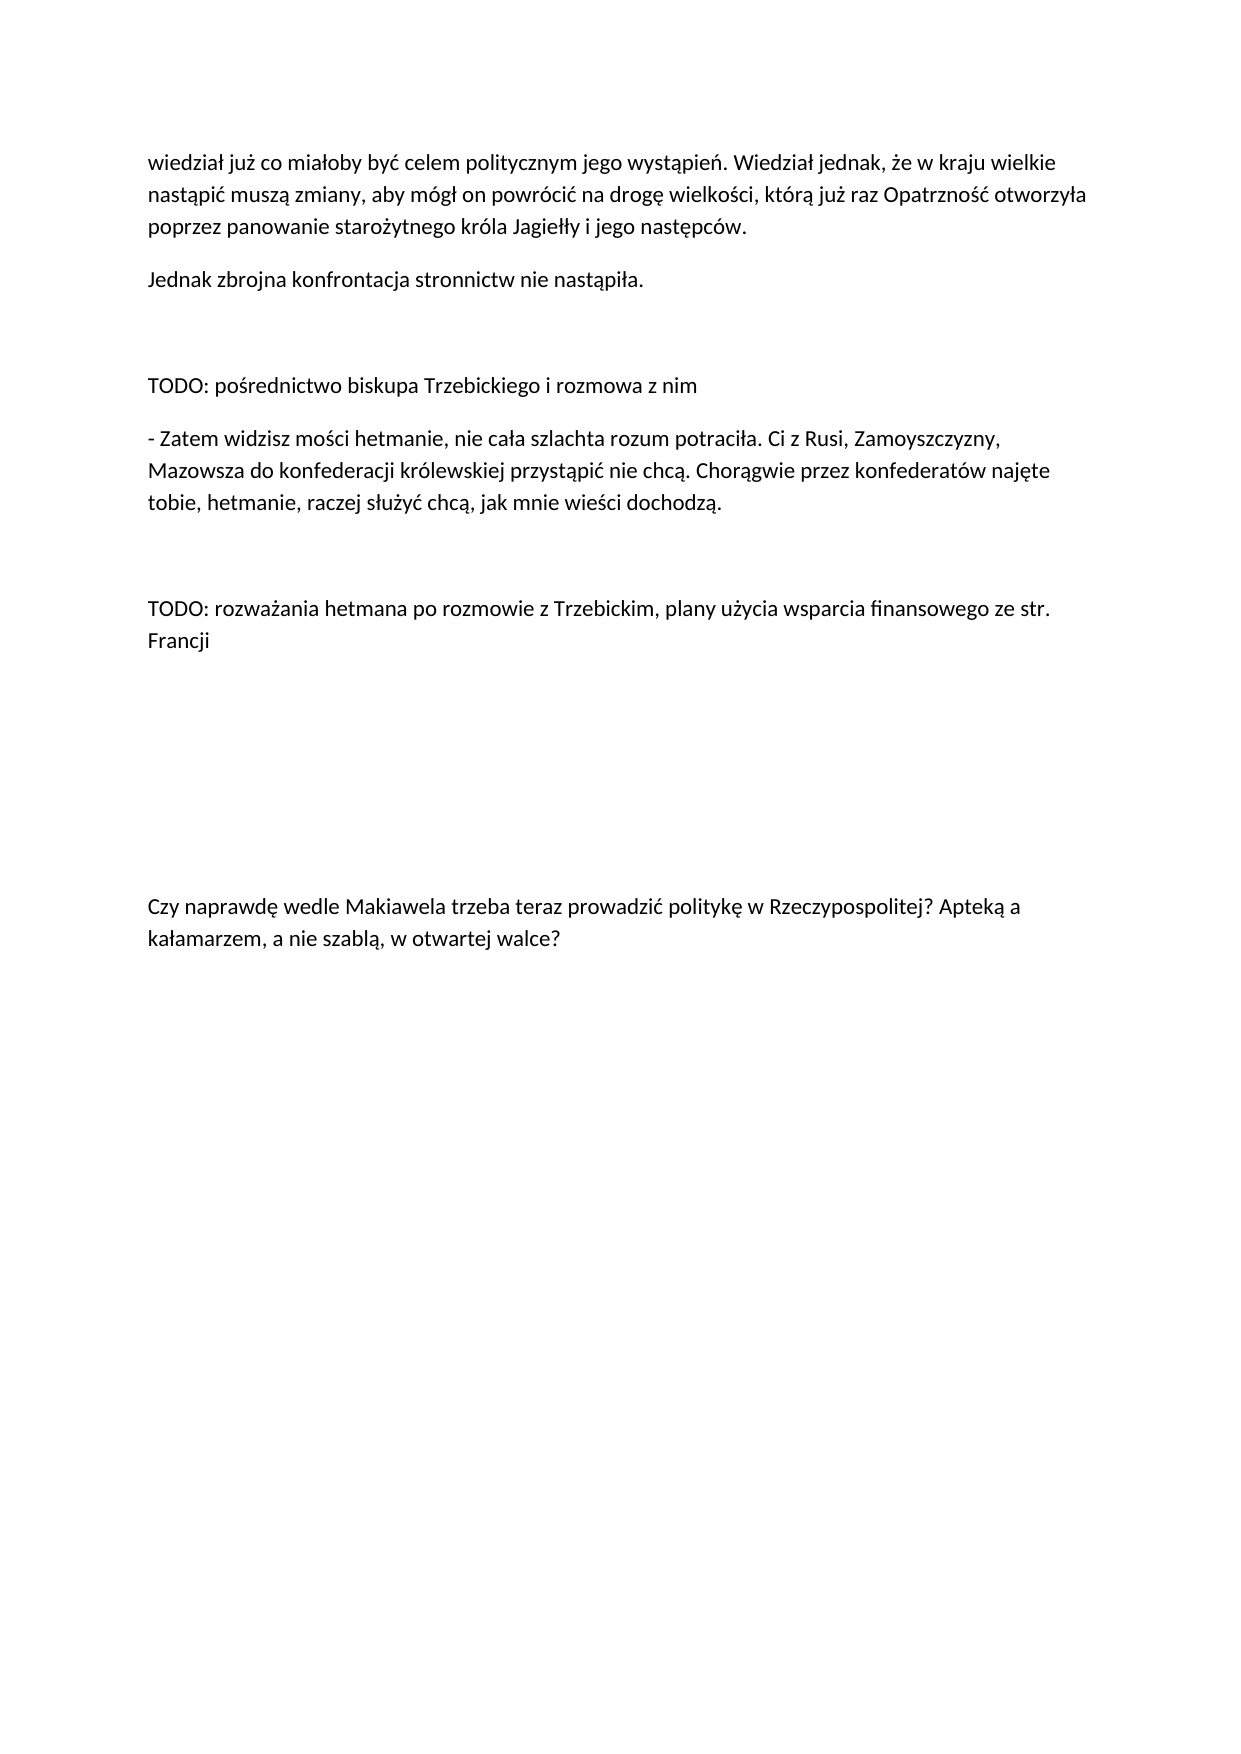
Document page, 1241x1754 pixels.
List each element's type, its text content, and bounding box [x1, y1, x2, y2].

text TODO: rozważania hetmana po rozmowie z Trzebickim, plany użycia wsparcia finansowego ze str. Francji [148, 594, 1093, 655]
text Czy naprawdę wedle Makiawela trzeba teraz prowadzić politykę w Rzeczypospolitej? Apteką a kałamarzem, a nie szablą, w otwartej walce? [148, 892, 1093, 952]
text - Zatem widzisz mości hetmanie, nie cała szlachta rozum potraciła. Ci z Rusi, Zamoyszczyzny, Mazowsza do konfederacji królewskiej przystąpić nie chcą. Chorągwie przez konfederatów najęte tobie, hetmanie, raczej służyć chcą, jak mnie wieści dochodzą. [148, 424, 1093, 516]
text TODO: pośrednictwo biskupa Trzebickiego i rozmowa z nim [148, 371, 1093, 399]
text Jednak zbrojna konfrontacja stronnictw nie nastąpiła. [148, 265, 1093, 293]
